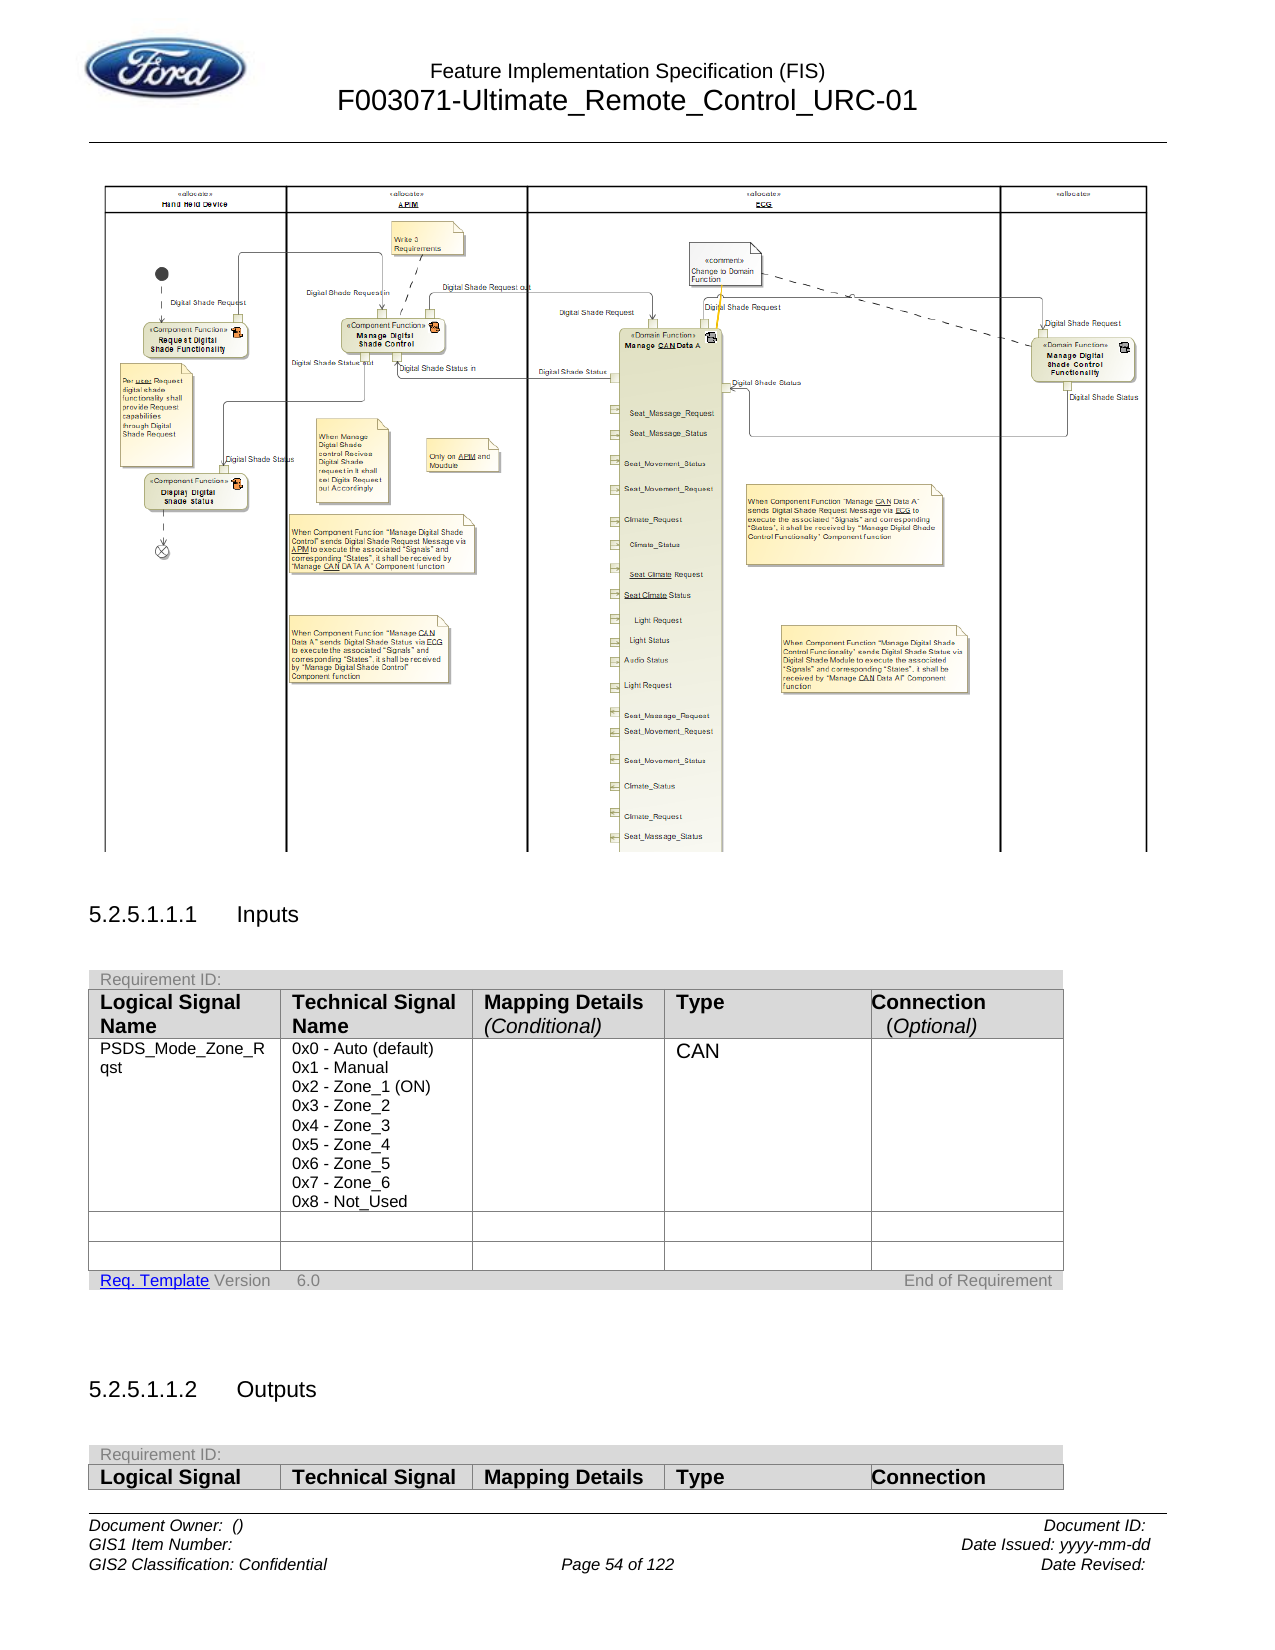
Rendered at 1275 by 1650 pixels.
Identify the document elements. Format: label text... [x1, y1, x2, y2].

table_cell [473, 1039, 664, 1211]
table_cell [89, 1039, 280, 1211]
subtitle Inputs [89, 901, 1167, 927]
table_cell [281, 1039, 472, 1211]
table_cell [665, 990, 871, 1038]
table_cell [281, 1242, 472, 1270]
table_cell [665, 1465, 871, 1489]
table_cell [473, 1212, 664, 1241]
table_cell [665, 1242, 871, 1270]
subtitle Outputs [89, 1376, 1167, 1402]
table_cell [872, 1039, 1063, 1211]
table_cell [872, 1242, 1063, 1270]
picture [65, 18, 266, 119]
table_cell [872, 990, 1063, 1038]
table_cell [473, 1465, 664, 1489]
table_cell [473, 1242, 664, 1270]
picture [88, 167, 1167, 852]
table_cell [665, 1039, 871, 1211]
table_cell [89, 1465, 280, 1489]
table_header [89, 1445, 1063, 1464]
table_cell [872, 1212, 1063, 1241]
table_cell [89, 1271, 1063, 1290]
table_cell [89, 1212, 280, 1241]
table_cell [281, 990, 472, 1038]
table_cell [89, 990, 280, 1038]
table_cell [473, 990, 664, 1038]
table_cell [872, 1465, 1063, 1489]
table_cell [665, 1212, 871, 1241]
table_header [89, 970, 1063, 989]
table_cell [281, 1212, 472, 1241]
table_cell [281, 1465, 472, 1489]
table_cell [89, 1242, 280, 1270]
